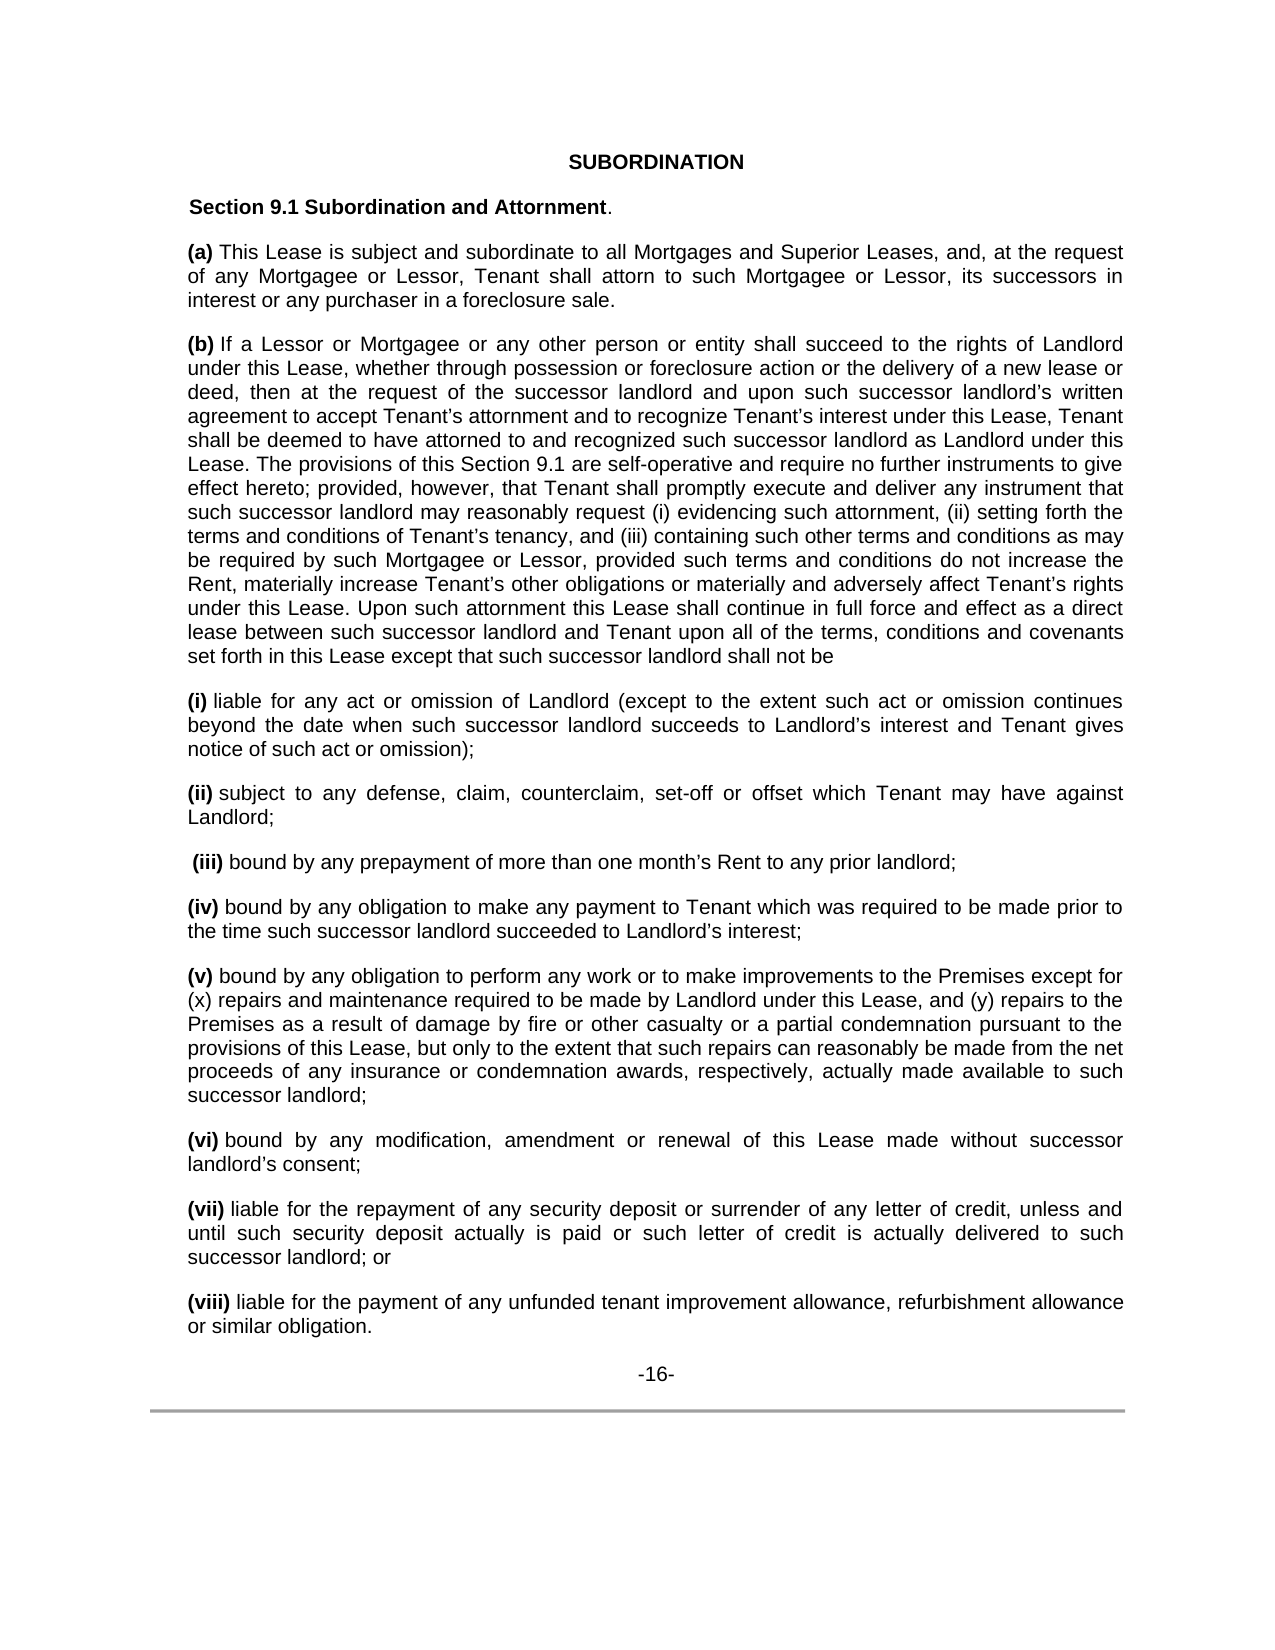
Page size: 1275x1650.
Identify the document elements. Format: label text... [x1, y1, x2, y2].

text SUBORDINATION [187, 150, 1125, 174]
text Section 9.1 Subordination and Attornment. [189, 195, 1125, 219]
text (iv) bound by any obligation to make any payment to Tenant which was required to be made prior to the time such successor landlord succeeded to Landlord’s interest; [187, 895, 1125, 943]
text (viii) liable for the payment of any unfunded tenant improvement allowance, refurbishment allowance or similar obligation. [187, 1289, 1125, 1337]
text (vi) bound by any modification, amendment or renewal of this Lease made without successor landlord’s consent; [187, 1128, 1125, 1176]
text (a) This Lease is subject and subordinate to all Mortgages and Superior Leases, and, at the request of any Mortgagee or Lessor, Tenant shall attorn to such Mortgagee or Lessor, its successors in interest or any purchaser in a foreclosure sale. [187, 239, 1125, 311]
text (i) liable for any act or omission of Landlord (except to the extent such act or omission continues beyond the date when such successor landlord succeeds to Landlord’s interest and Tenant gives notice of such act or omission); [187, 688, 1125, 760]
text (v) bound by any obligation to perform any work or to make improvements to the Premises except for (x) repairs and maintenance required to be made by Landlord under this Lease, and (y) repairs to the Premises as a result of damage by fire or other casualty or a partial condemnation pursuant to the provisions of this Lease, but only to the extent that such repairs can reasonably be made from the net proceeds of any insurance or condemnation awards, respectively, actually made available to such successor landlord; [187, 963, 1125, 1107]
text (vii) liable for the repayment of any security deposit or surrender of any letter of credit, unless and until such security deposit actually is paid or such letter of credit is actually delivered to such successor landlord; or [187, 1197, 1125, 1269]
text (iii) bound by any prepayment of more than one month’s Rent to any prior landlord; [192, 850, 1125, 874]
text (b) If a Lessor or Mortgagee or any other person or entity shall succeed to the rights of Landlord under this Lease, whether through possession or foreclosure action or the delivery of a new lease or deed, then at the request of the successor landlord and upon such successor landlord’s written agreement to accept Tenant’s attornment and to recognize Tenant’s interest under this Lease, Tenant shall be deemed to have attorned to and recognized such successor landlord as Landlord under this Lease. The provisions of this Section 9.1 are self-operative and require no further instruments to give effect hereto; provided, however, that Tenant shall promptly execute and deliver any instrument that such successor landlord may reasonably request (i) evidencing such attornment, (ii) setting forth the terms and conditions of Tenant’s tenancy, and (iii) containing such other terms and conditions as may be required by such Mortgagee or Lessor, provided such terms and conditions do not increase the Rent, materially increase Tenant’s other obligations or materially and adversely affect Tenant’s rights under this Lease. Upon such attornment this Lease shall continue in full force and effect as a direct lease between such successor landlord and Tenant upon all of the terms, conditions and covenants set forth in this Lease except that such successor landlord shall not be [187, 332, 1125, 668]
text -16- [187, 1361, 1125, 1385]
text (ii) subject to any defense, claim, counterclaim, set-off or offset which Tenant may have against Landlord; [187, 781, 1125, 829]
